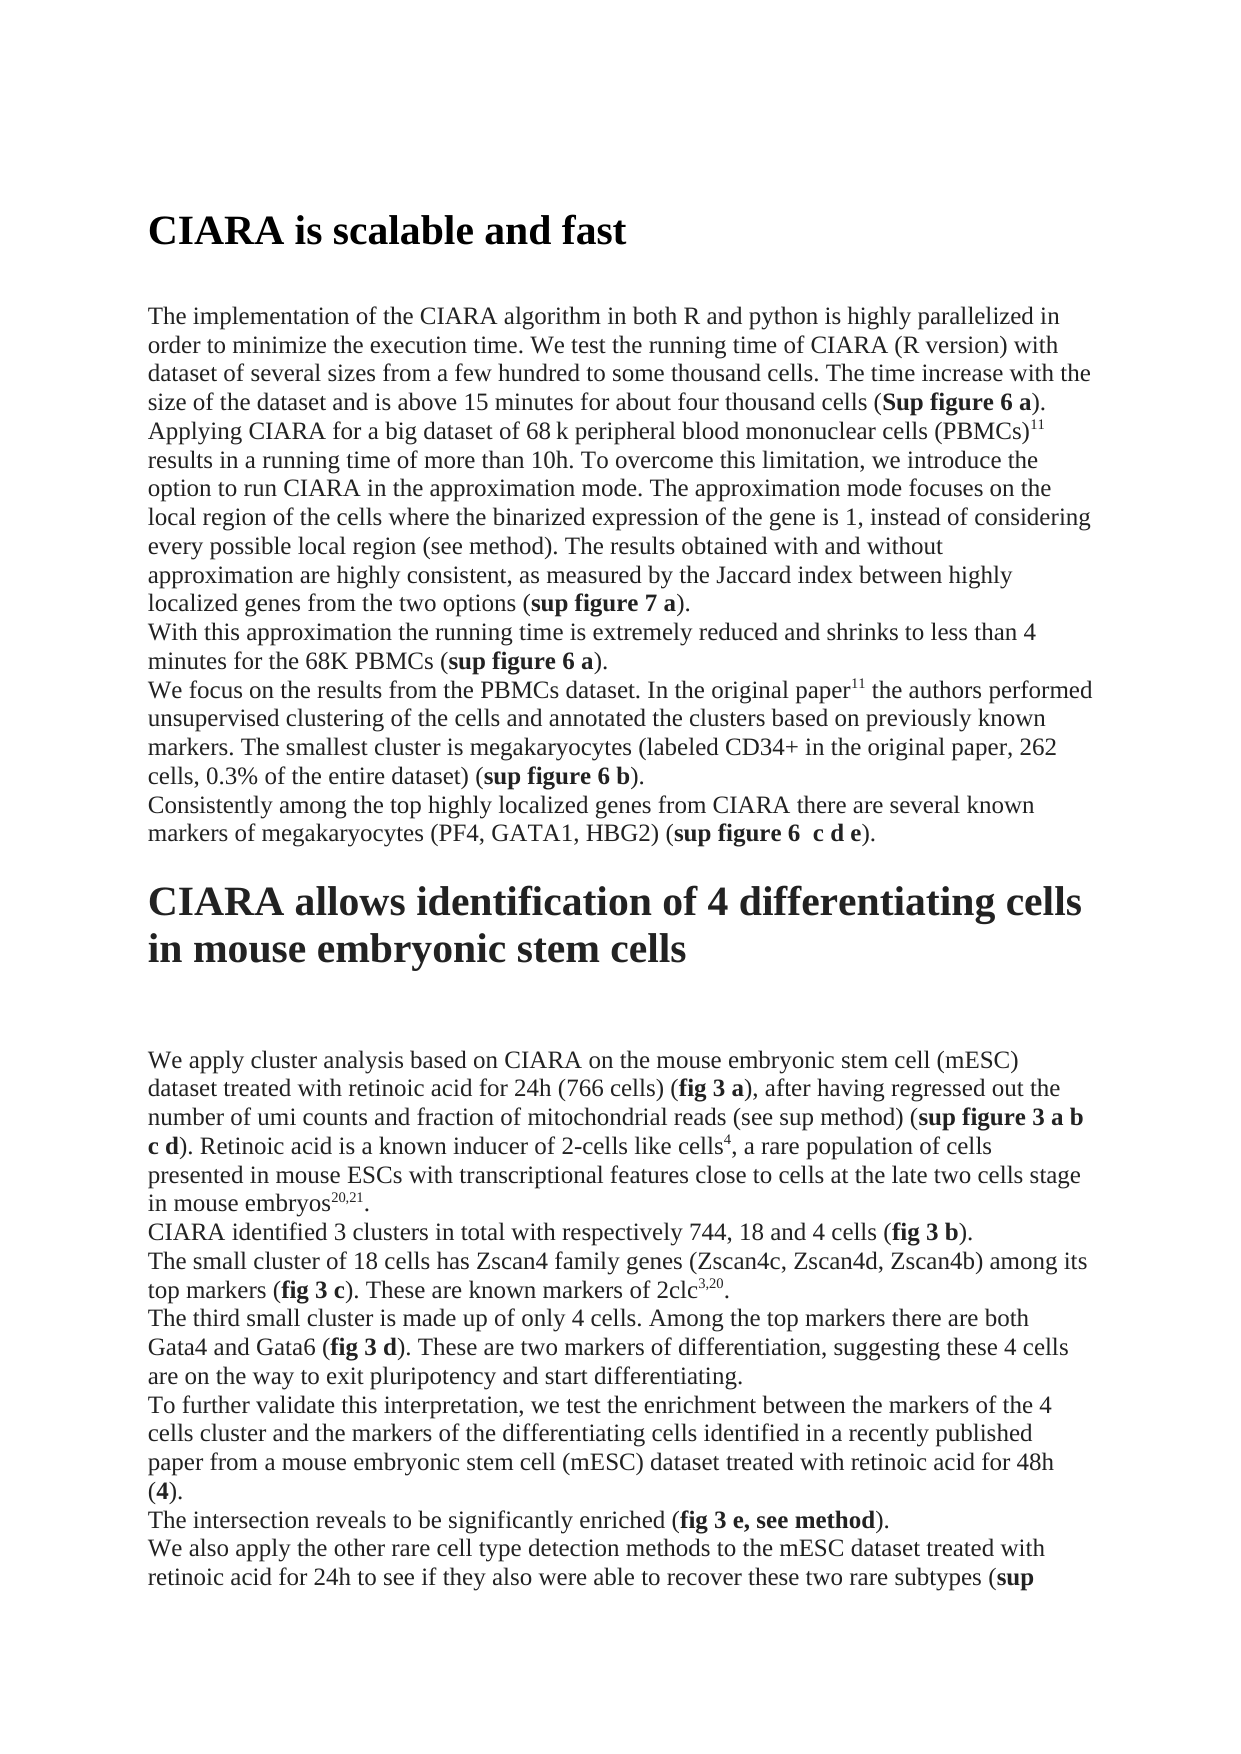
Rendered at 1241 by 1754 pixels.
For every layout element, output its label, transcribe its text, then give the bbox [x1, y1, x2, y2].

text We focus on the results from the PBMCs dataset. In the original paper11 the authors performed unsupervised clustering of the cells and annotated the clusters based on previously known markers. The smallest cluster is megakaryocytes (labeled CD34+ in the original paper, 262 cells, 0.3% of the entire dataset) (sup figure 6 b). [148, 675, 1093, 790]
text The implementation of the CIARA algorithm in both R and python is highly parallelized in order to minimize the execution time. We test the running time of CIARA (R version) with dataset of several sizes from a few hundred to some thousand cells. The time increase with the size of the dataset and is above 15 minutes for about four thousand cells (Sup figure 6 a). Applying CIARA for a big dataset of 68 k peripheral blood mononuclear cells (PBMCs)11 results in a running time of more than 10h. To overcome this limitation, we introduce the option to run CIARA in the approximation mode. The approximation mode focuses on the local region of the cells where the binarized expression of the gene is 1, instead of considering every possible local region (see method). The results obtained with and without approximation are highly consistent, as measured by the Jaccard index between highly localized genes from the two options (sup figure 7 a). [148, 301, 1093, 617]
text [148, 1533, 1093, 1591]
text The third small cluster is made up of only 4 cells. Among the top markers there are both Gata4 and Gata6 (fig 3 d). These are two markers of differentiation, suggesting these 4 cells are on the way to exit pluripotency and start differentiating. [148, 1303, 1093, 1390]
text The small cluster of 18 cells has Zscan4 family genes (Zscan4c, Zscan4d, Zscan4b) among its top markers (fig 3 c). These are known markers of 2clc3,20. [148, 1246, 1093, 1303]
text With this approximation the running time is extremely reduced and shrinks to less than 4 minutes for the 68K PBMCs (sup figure 6 a). [608, 617, 1093, 675]
text Consistently among the top highly localized genes from CIARA there are several known markers of megakaryocytes (PF4, GATA1, HBG2) (sup figure 6 c d e). [148, 790, 1093, 847]
text The intersection reveals to be significantly enriched (fig 3 e, see method). [148, 1505, 1093, 1533]
text CIARA identified 3 clusters in total with respectively 744, 18 and 4 cells (fig 3 b). [148, 1217, 1093, 1246]
text We apply cluster analysis based on CIARA on the mouse embryonic stem cell (mESC) dataset treated with retinoic acid for 24h (766 cells) (fig 3 a), after having regressed out the number of umi counts and fraction of mitochondrial reads (see sup method) (sup figure 3 a b c d). Retinoic acid is a known inducer of 2-cells like cells4, a rare population of cells presented in mouse ESCs with transcriptional features close to cells at the late two cells stage in mouse embryos20,21. [148, 1045, 1093, 1217]
text CIARA allows identification of 4 differentiating cells in mouse embryonic stem cells [148, 876, 1093, 972]
text CIARA is scalable and fast [148, 205, 1093, 253]
text To further validate this interpretation, we test the enrichment between the markers of the 4 cells cluster and the markers of the differentiating cells identified in a recently published paper from a mouse embryonic stem cell (mESC) dataset treated with retinoic acid for 48h (4). [148, 1390, 1093, 1505]
